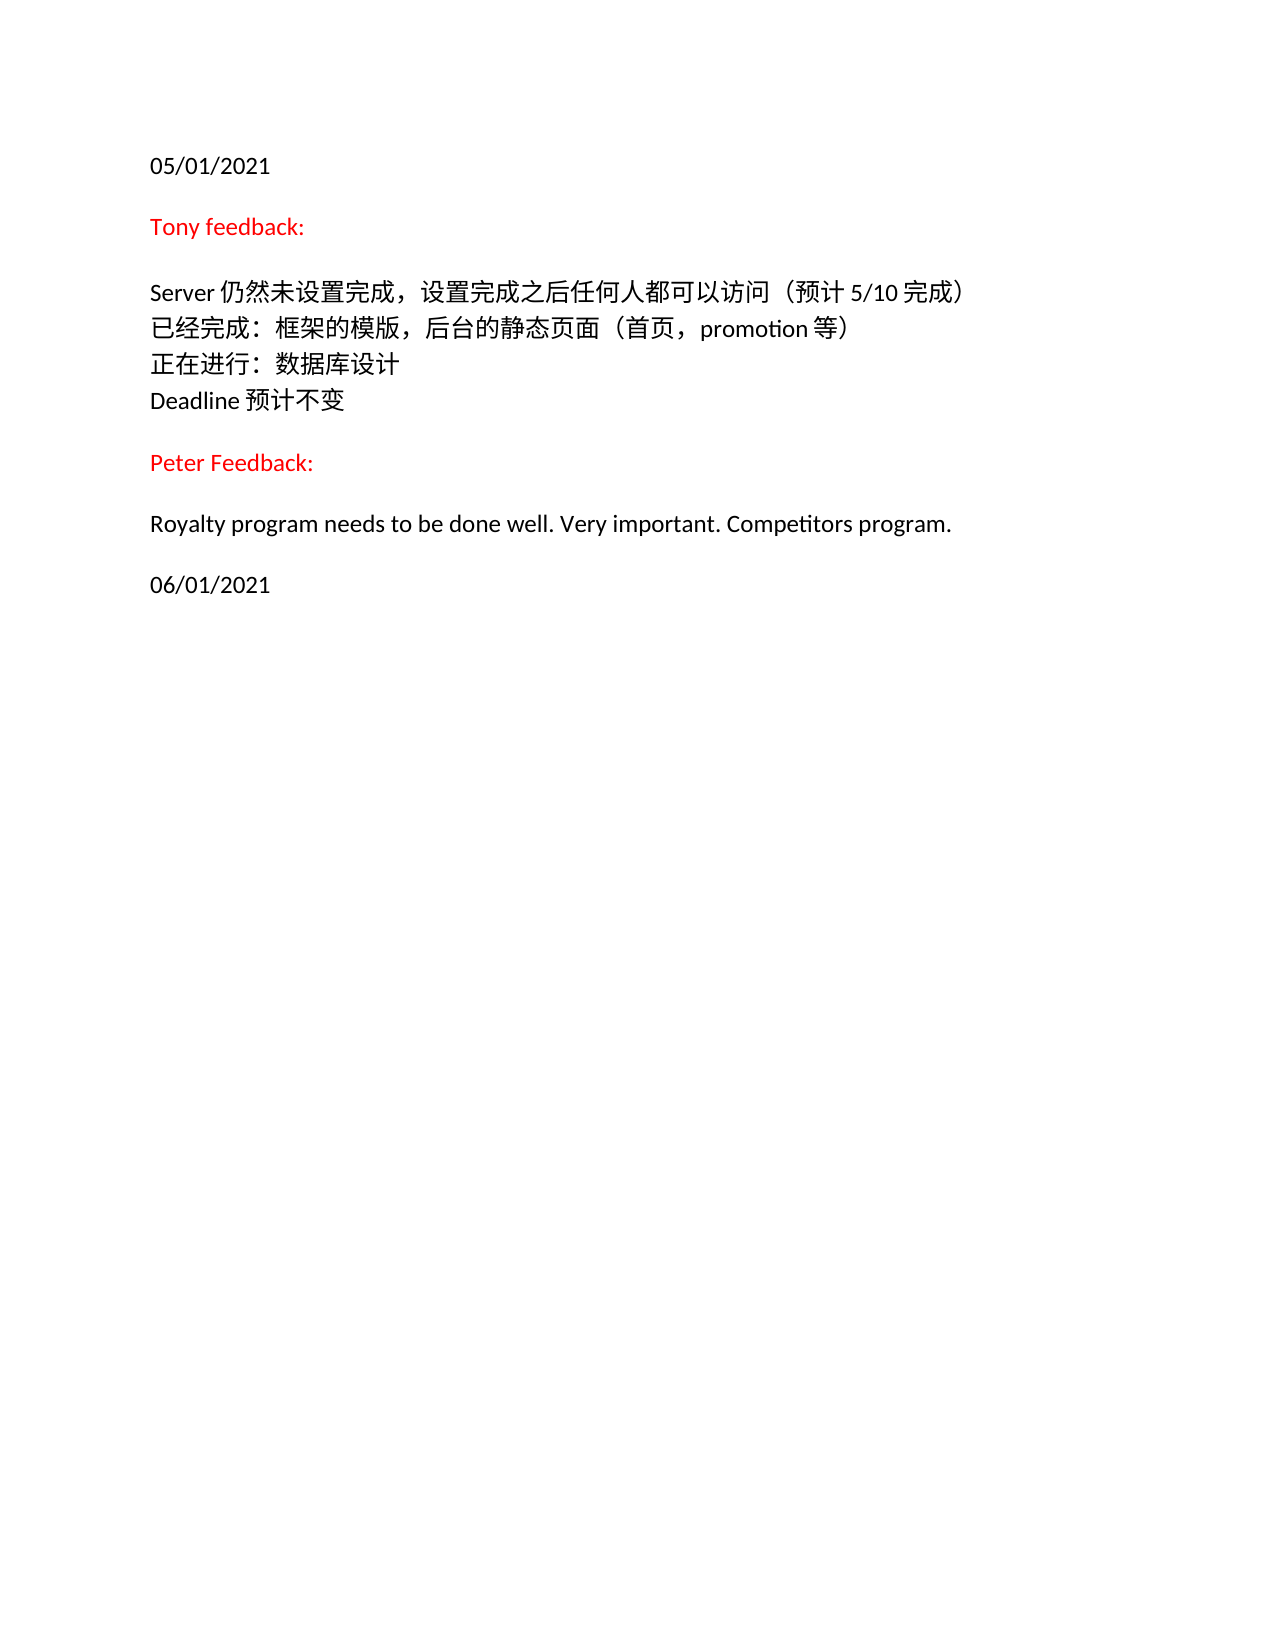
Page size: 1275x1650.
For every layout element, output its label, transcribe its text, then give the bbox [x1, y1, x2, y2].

text Deadline预计不变 [150, 381, 1125, 417]
text 正在进行：数据库设计 [150, 344, 1125, 381]
text Royalty program needs to be done well. Very important. Competitors program. [150, 509, 1125, 539]
text 06/01/2021 [150, 570, 1125, 600]
text 05/01/2021 [150, 150, 1125, 181]
text 已经完成：框架的模版，后台的静态页面（首页，promotion等） [150, 308, 1125, 344]
text Peter Feedback: [150, 448, 1125, 478]
text Tony feedback: [150, 211, 1125, 242]
text Server仍然未设置完成，设置完成之后任何人都可以访问（预计5/10完成） [150, 272, 1125, 308]
